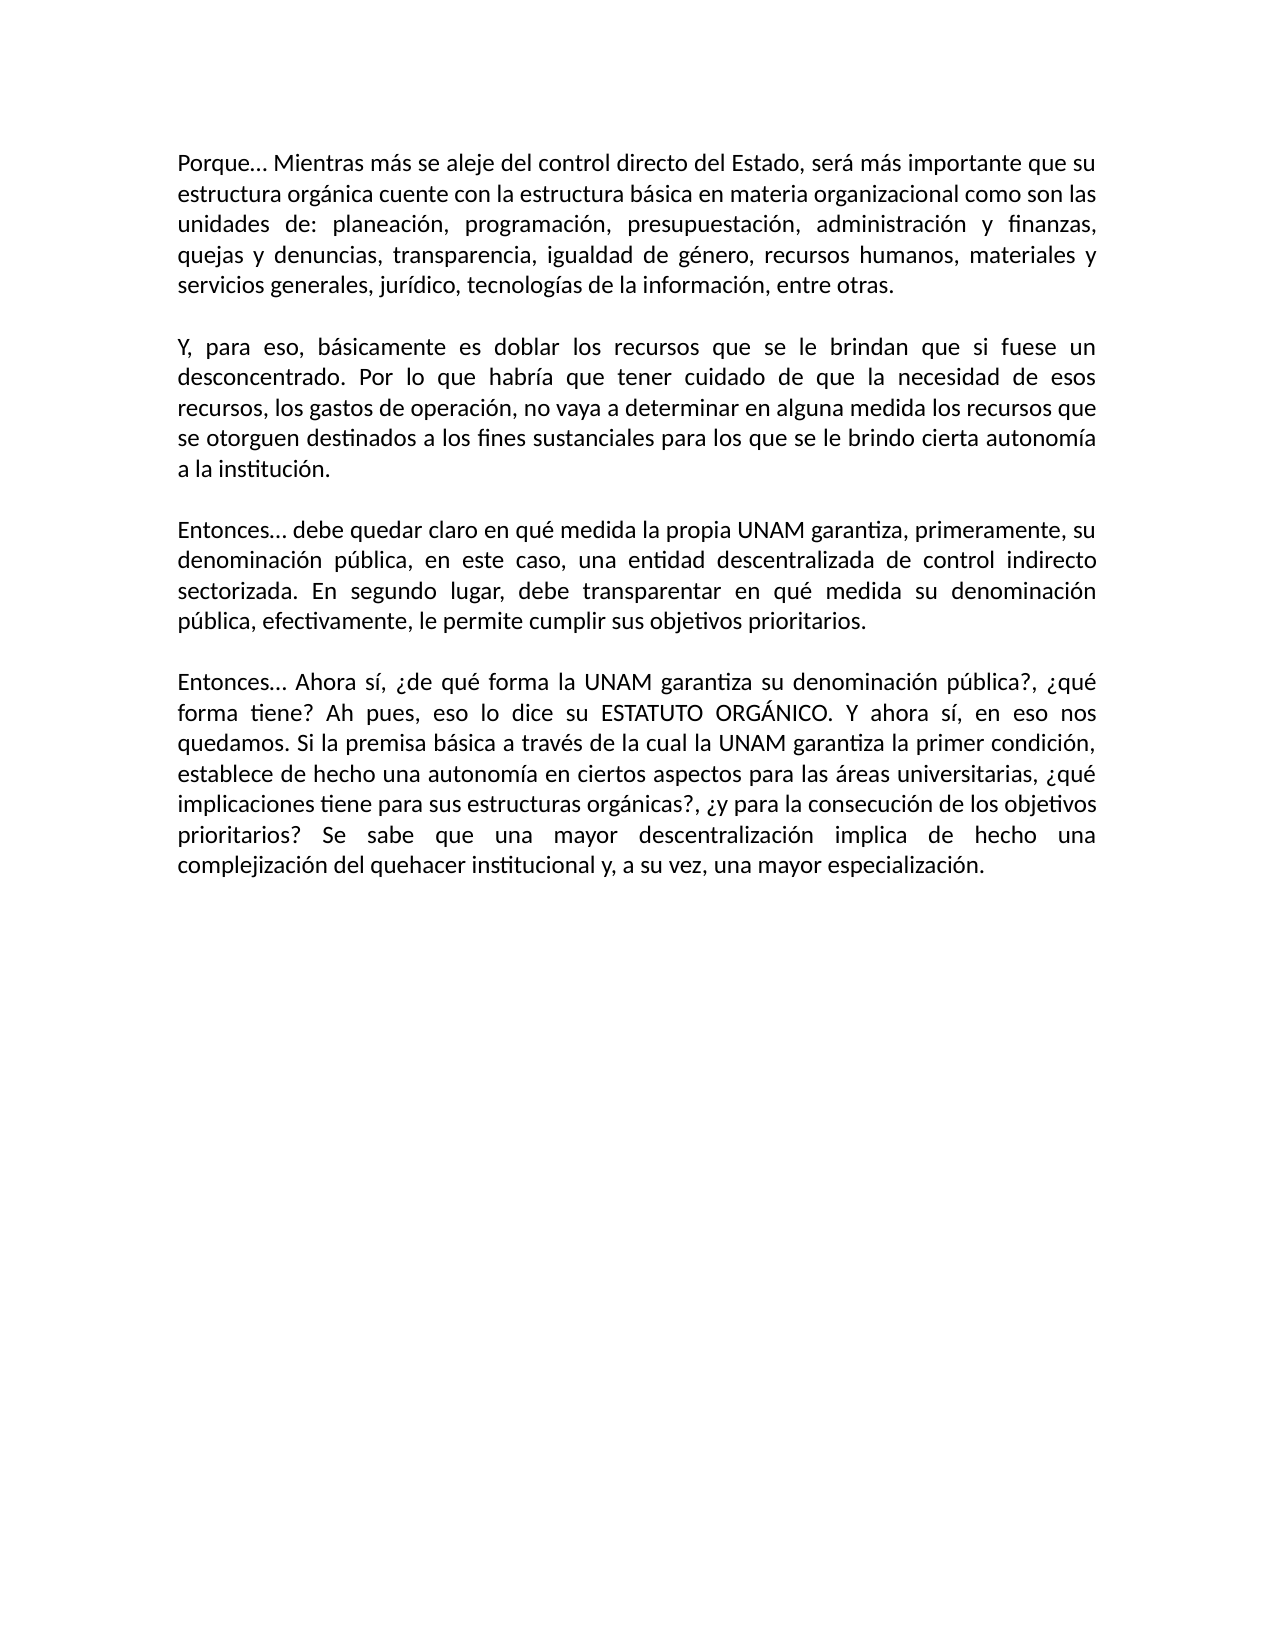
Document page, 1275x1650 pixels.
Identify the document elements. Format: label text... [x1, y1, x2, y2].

text Porque… Mientras más se aleje del control directo del Estado, será más importante que su estructura orgánica cuente con la estructura básica en materia organizacional como son las unidades de: planeación, programación, presupuestación, administración y finanzas, quejas y denuncias, transparencia, igualdad de género, recursos humanos, materiales y servicios generales, jurídico, tecnologías de la información, entre otras. [177, 148, 1098, 300]
text Entonces… debe quedar claro en qué medida la propia UNAM garantiza, primeramente, su denominación pública, en este caso, una entidad descentralizada de control indirecto sectorizada. En segundo lugar, debe transparentar en qué medida su denominación pública, efectivamente, le permite cumplir sus objetivos prioritarios. [177, 514, 1098, 636]
text Y, para eso, básicamente es doblar los recursos que se le brindan que si fuese un desconcentrado. Por lo que habría que tener cuidado de que la necesidad de esos recursos, los gastos de operación, no vaya a determinar en alguna medida los recursos que se otorguen destinados a los fines sustanciales para los que se le brindo cierta autonomía a la institución. [177, 331, 1098, 483]
text Entonces… Ahora sí, ¿de qué forma la UNAM garantiza su denominación pública?, ¿qué forma tiene? Ah pues, eso lo dice su ESTATUTO ORGÁNICO. Y ahora sí, en eso nos quedamos. Si la premisa básica a través de la cual la UNAM garantiza la primer condición, establece de hecho una autonomía en ciertos aspectos para las áreas universitarias, ¿qué implicaciones tiene para sus estructuras orgánicas?, ¿y para la consecución de los objetivos prioritarios? Se sabe que una mayor descentralización implica de hecho una complejización del quehacer institucional y, a su vez, una mayor especialización. [177, 666, 1098, 880]
